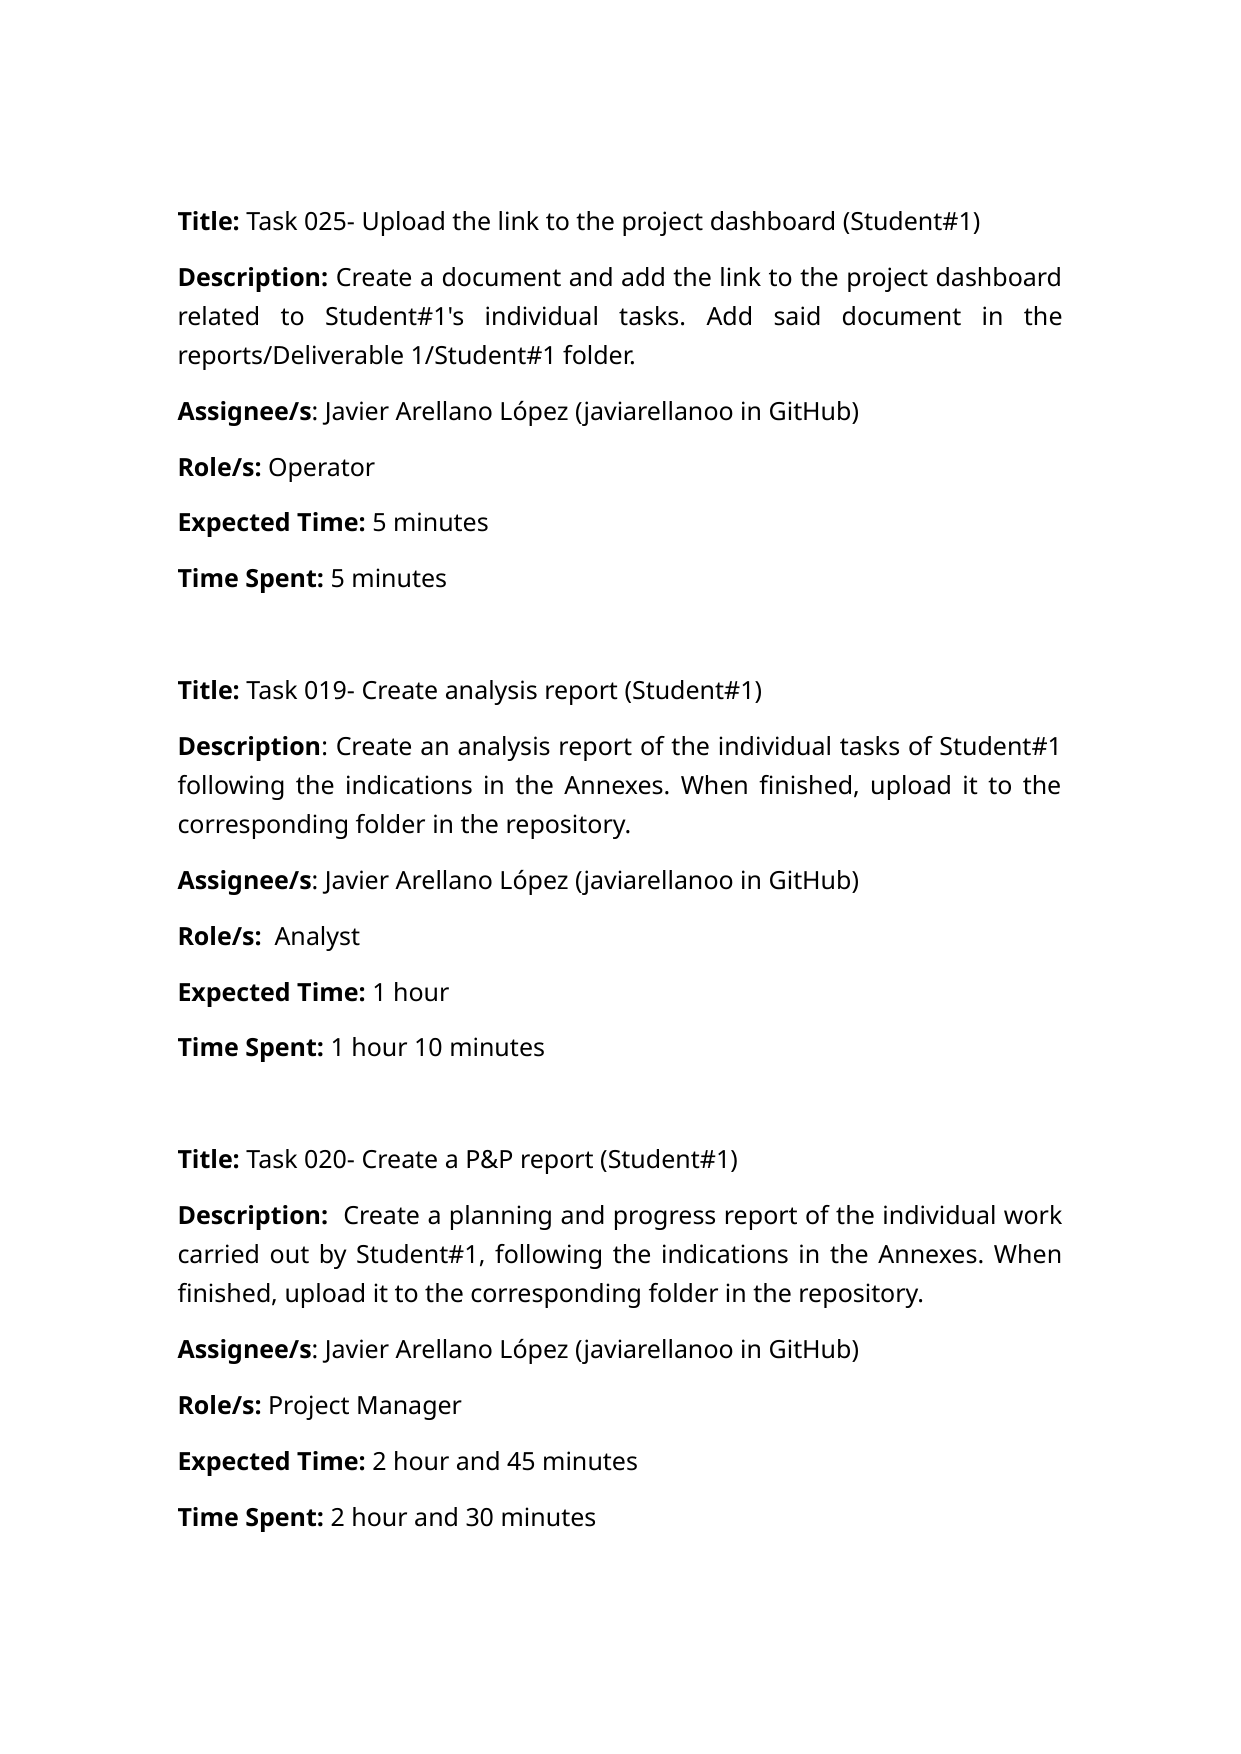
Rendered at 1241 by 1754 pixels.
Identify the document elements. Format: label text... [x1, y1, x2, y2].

text Assignee/s: Javier Arellano López (javiarellanoo in GitHub) [177, 393, 1063, 427]
text Role/s: Analyst [177, 918, 1063, 952]
text Expected Time: 2 hour and 45 minutes [177, 1443, 1063, 1477]
text Expected Time: 5 minutes [177, 505, 1063, 539]
text Description: Create a planning and progress report of the individual work carried out by Student#1, following the indications in the Annexes. When finished, upload it to the corresponding folder in the repository. [177, 1198, 1063, 1310]
text Title: Task 020- Create a P&P report (Student#1) [177, 1142, 1063, 1176]
text Role/s: Project Manager [177, 1388, 1063, 1422]
text Description: Create an analysis report of the individual tasks of Student#1 following the indications in the Annexes. When finished, upload it to the corresponding folder in the repository. [177, 728, 1063, 841]
text Title: Task 019- Create analysis report (Student#1) [177, 673, 1063, 707]
text Expected Time: 1 hour [177, 974, 1063, 1008]
text Time Spent: 2 hour and 30 minutes [177, 1499, 1063, 1533]
text Assignee/s: Javier Arellano López (javiarellanoo in GitHub) [177, 863, 1063, 897]
text Title: Task 025- Upload the link to the project dashboard (Student#1) [177, 203, 1063, 237]
text Time Spent: 5 minutes [177, 561, 1063, 595]
text Description: Create a document and add the link to the project dashboard related to Student#1's individual tasks. Add said document in the reports/Deliverable 1/Student#1 folder. [177, 259, 1063, 372]
text Role/s: Operator [177, 449, 1063, 483]
text Assignee/s: Javier Arellano López (javiarellanoo in GitHub) [177, 1332, 1063, 1366]
text Time Spent: 1 hour 10 minutes [177, 1030, 1063, 1064]
